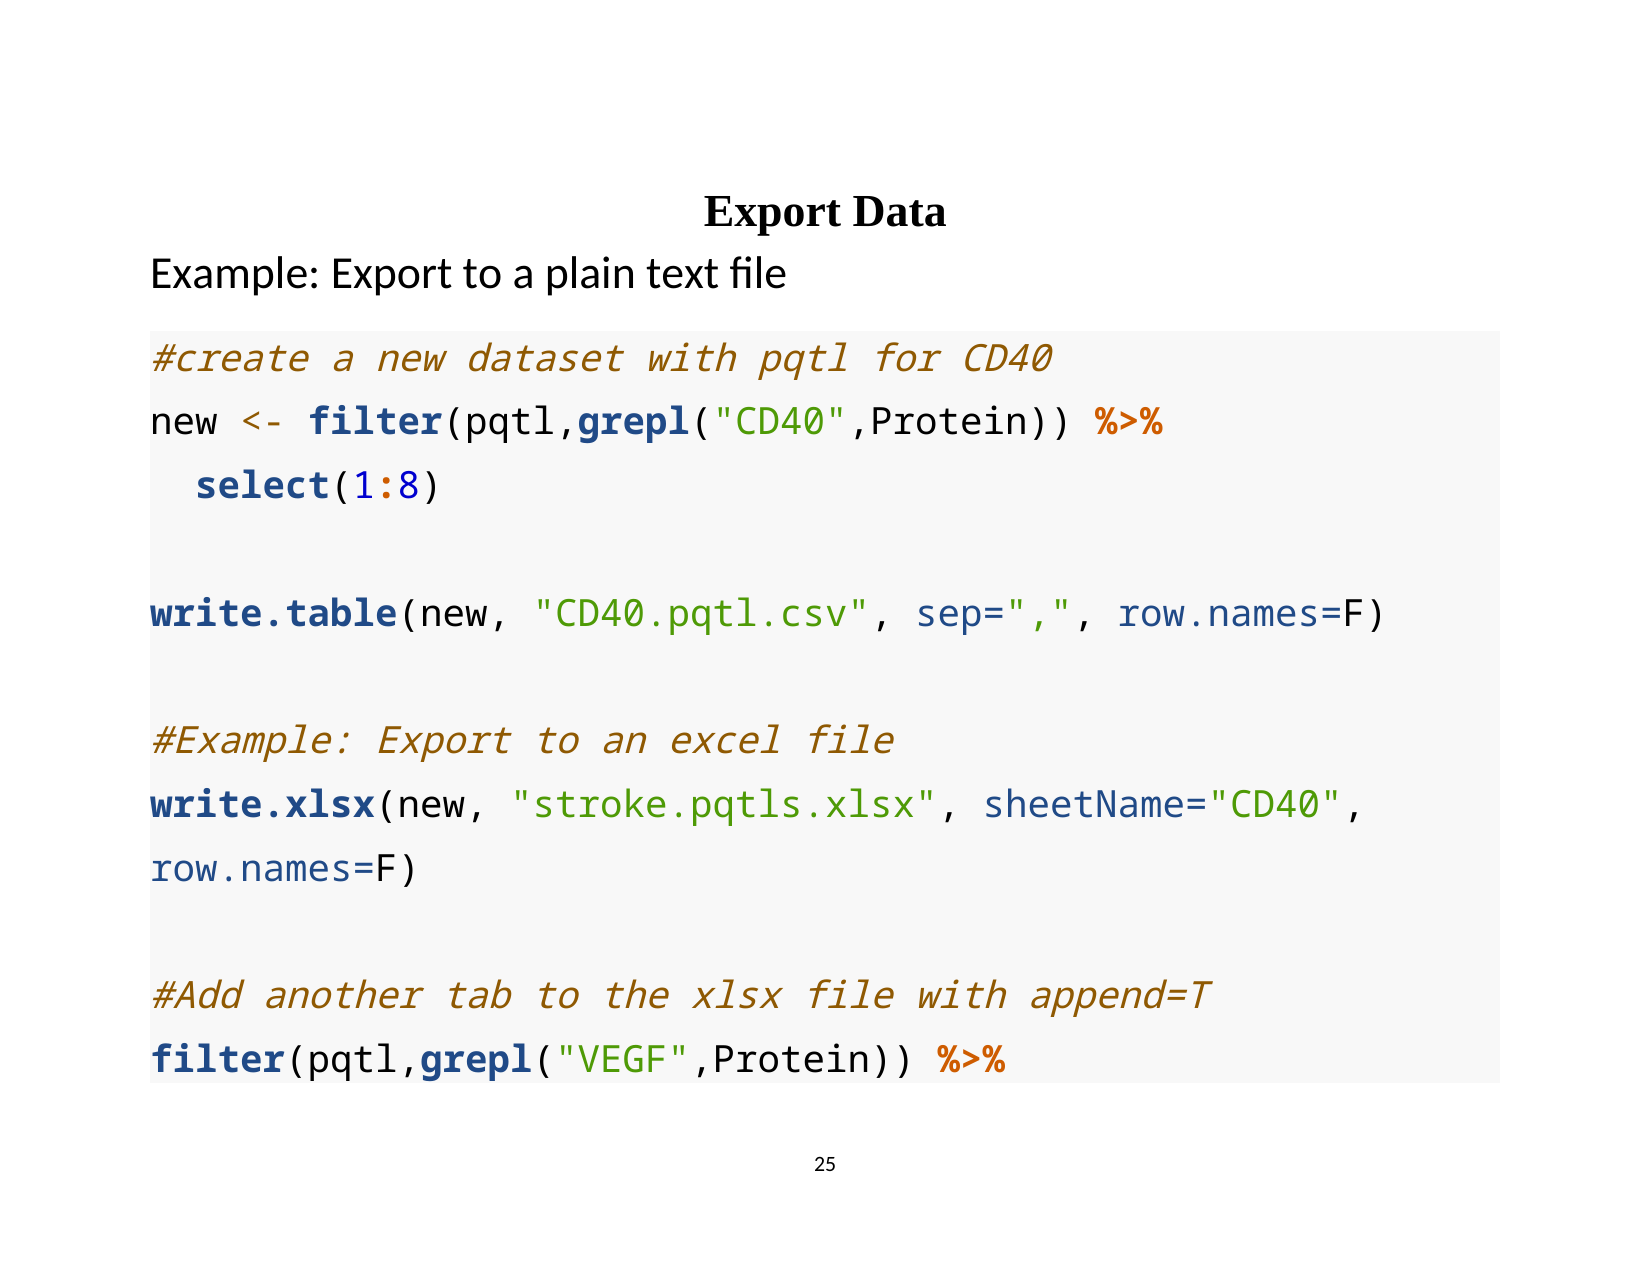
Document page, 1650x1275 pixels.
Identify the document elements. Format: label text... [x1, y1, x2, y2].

text Example: Export to a plain text file [150, 244, 1500, 300]
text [150, 331, 1500, 1083]
subtitle Export Data [150, 183, 1500, 236]
